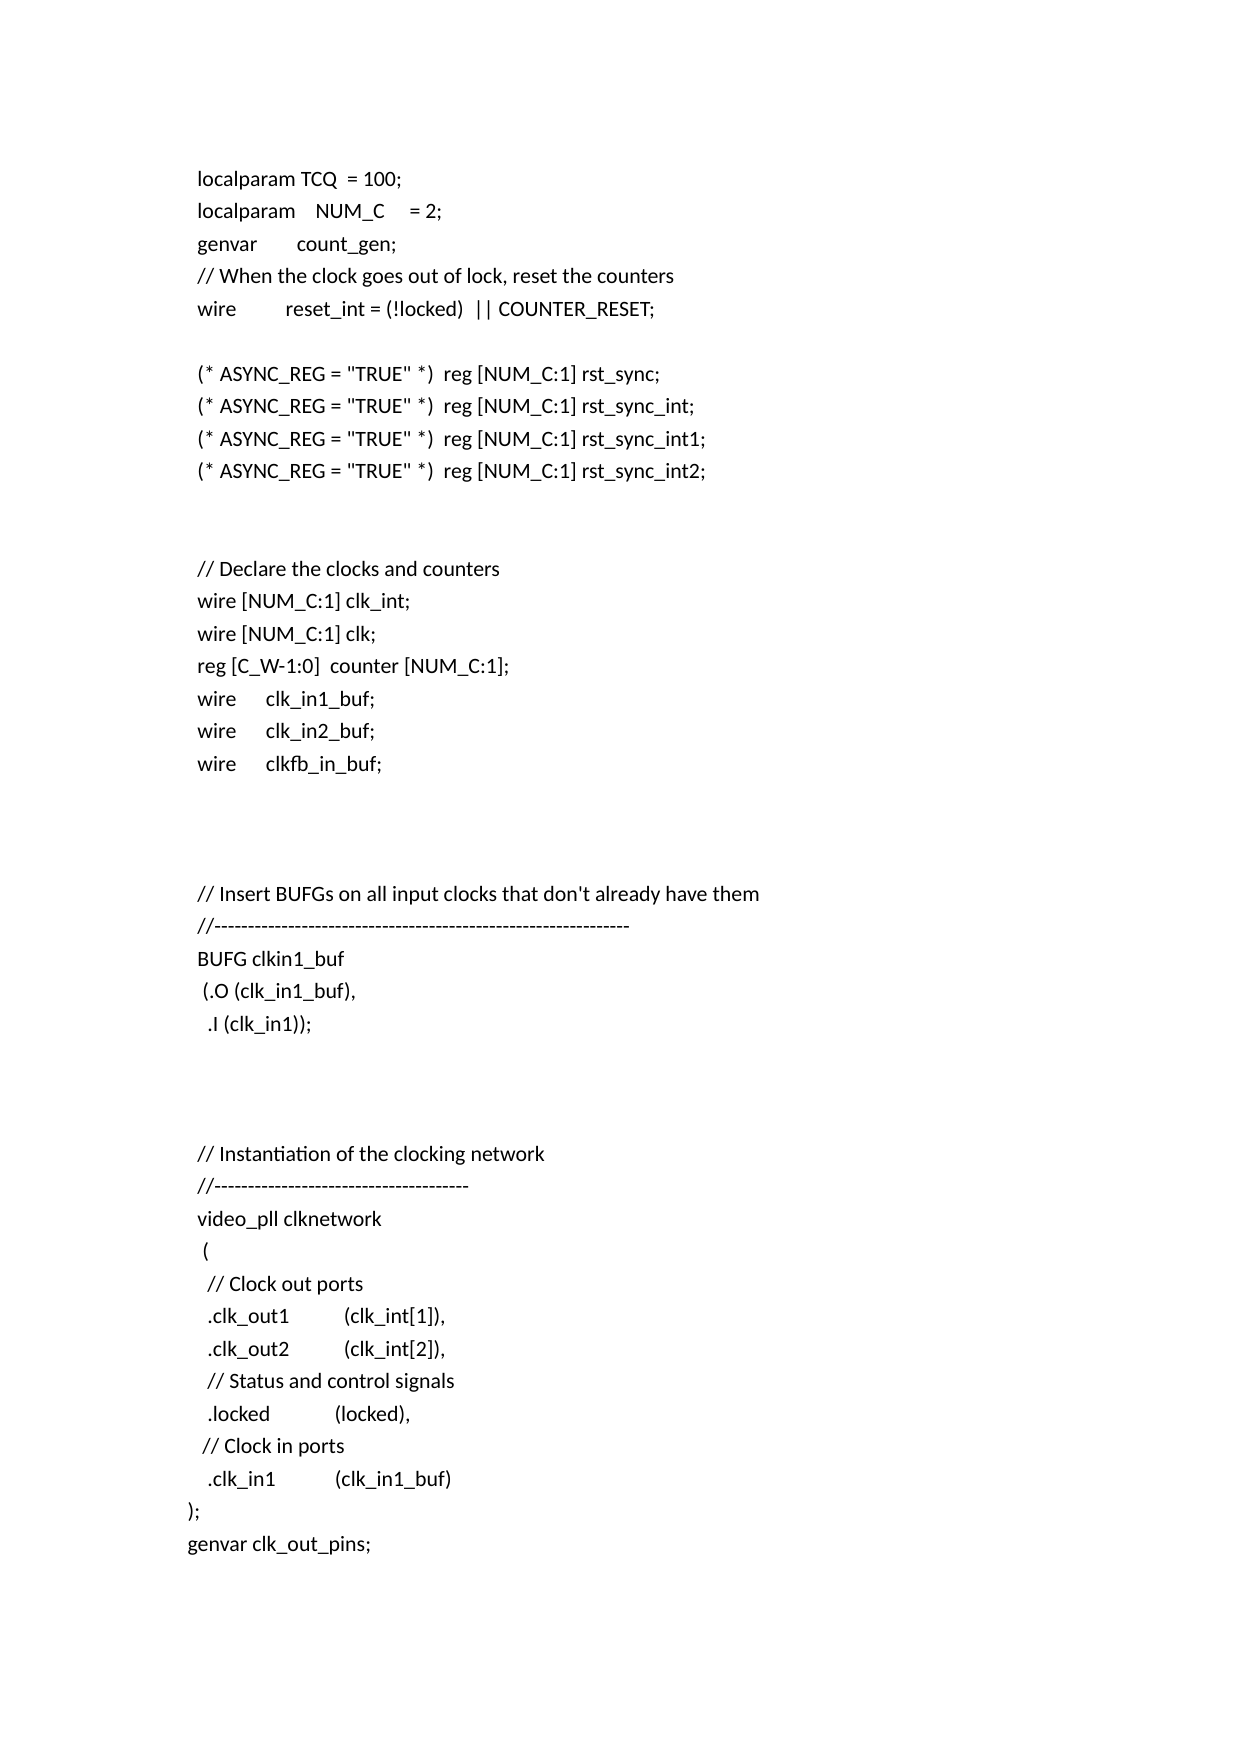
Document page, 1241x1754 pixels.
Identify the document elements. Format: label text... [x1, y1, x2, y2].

text (* ASYNC_REG = "TRUE" *) reg [NUM_C:1] rst_sync_int1; [187, 422, 1053, 454]
text .locked (locked), [187, 1397, 1053, 1429]
text genvar clk_out_pins; [187, 1527, 1053, 1559]
text // Insert BUFGs on all input clocks that don't already have them [187, 877, 1053, 909]
text (* ASYNC_REG = "TRUE" *) reg [NUM_C:1] rst_sync_int2; [187, 454, 1053, 487]
text wire [NUM_C:1] clk_int; [187, 584, 1053, 617]
text wire [NUM_C:1] clk; [187, 617, 1053, 649]
text BUFG clkin1_buf [187, 942, 1053, 974]
text ( [187, 1234, 1053, 1267]
text //-------------------------------------------------------------- [187, 909, 1053, 942]
text .I (clk_in1)); [187, 1007, 1053, 1039]
text .clk_out1 (clk_int[1]), [187, 1299, 1053, 1332]
text localparam NUM_C = 2; [187, 194, 1053, 227]
text wire reset_int = (!locked) || COUNTER_RESET; [187, 292, 1053, 324]
text ); [187, 1494, 1053, 1527]
text // Declare the clocks and counters [187, 552, 1053, 584]
text video_pll clknetwork [187, 1202, 1053, 1234]
text (.O (clk_in1_buf), [187, 974, 1053, 1007]
text wire clk_in1_buf; [187, 682, 1053, 714]
text localparam TCQ = 100; [187, 162, 1053, 194]
text // Clock out ports [187, 1267, 1053, 1299]
text // Status and control signals [187, 1364, 1053, 1397]
text // When the clock goes out of lock, reset the counters [187, 259, 1053, 292]
text .clk_in1 (clk_in1_buf) [187, 1462, 1053, 1494]
text wire clkfb_in_buf; [187, 747, 1053, 779]
text genvar count_gen; [187, 227, 1053, 259]
text // Instantiation of the clocking network [187, 1137, 1053, 1169]
text .clk_out2 (clk_int[2]), [187, 1332, 1053, 1364]
text // Clock in ports [187, 1429, 1053, 1462]
text (* ASYNC_REG = "TRUE" *) reg [NUM_C:1] rst_sync; [187, 357, 1053, 389]
text reg [C_W-1:0] counter [NUM_C:1]; [187, 649, 1053, 682]
text wire clk_in2_buf; [187, 714, 1053, 747]
text (* ASYNC_REG = "TRUE" *) reg [NUM_C:1] rst_sync_int; [187, 389, 1053, 422]
text //-------------------------------------- [187, 1169, 1053, 1202]
